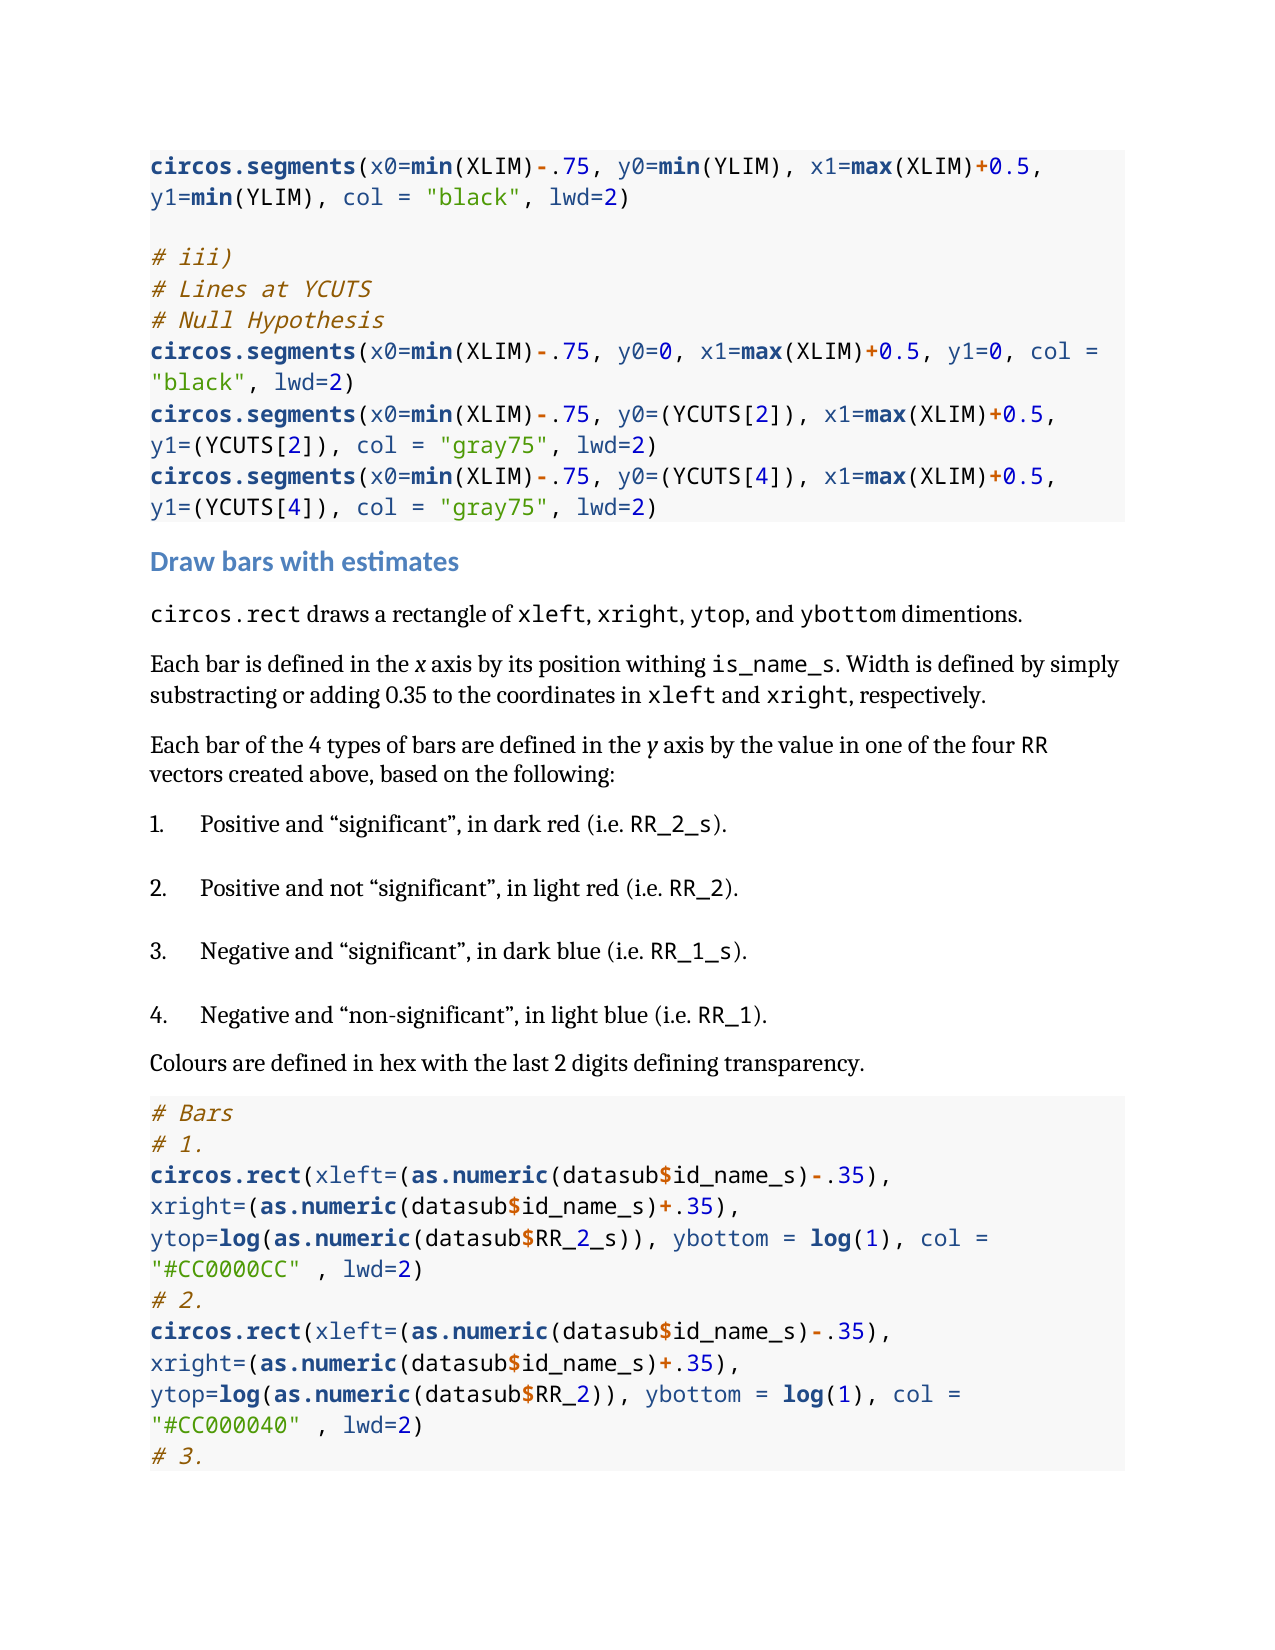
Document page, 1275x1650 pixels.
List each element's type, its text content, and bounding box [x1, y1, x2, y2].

list Negative and “non-significant”, in light blue (i.e. RR_1). [150, 999, 1125, 1030]
text circos.rect draws a rectangle of xleft, xright, ytop, and ybottom dimentions. [150, 598, 1125, 629]
list Positive and “significant”, in dark red (i.e. RR_2_s). [150, 808, 1125, 868]
text Each bar is defined in the x axis by its position withing is_name_s. Width is defined by simply substracting or adding 0.35 to the coordinates in xleft and xright, respectively. [150, 648, 1125, 710]
list Negative and “significant”, in dark blue (i.e. RR_1_s). [150, 935, 1125, 995]
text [150, 150, 1125, 522]
list Positive and not “significant”, in light red (i.e. RR_2). [150, 871, 1125, 931]
text Each bar of the 4 types of bars are defined in the y axis by the value in one of the four RR vectors created above, based on the following: [150, 729, 1125, 789]
text Colours are defined in hex with the last 2 digits defining transparency. [150, 1049, 1125, 1078]
subtitle Draw bars with estimates [150, 543, 1125, 579]
